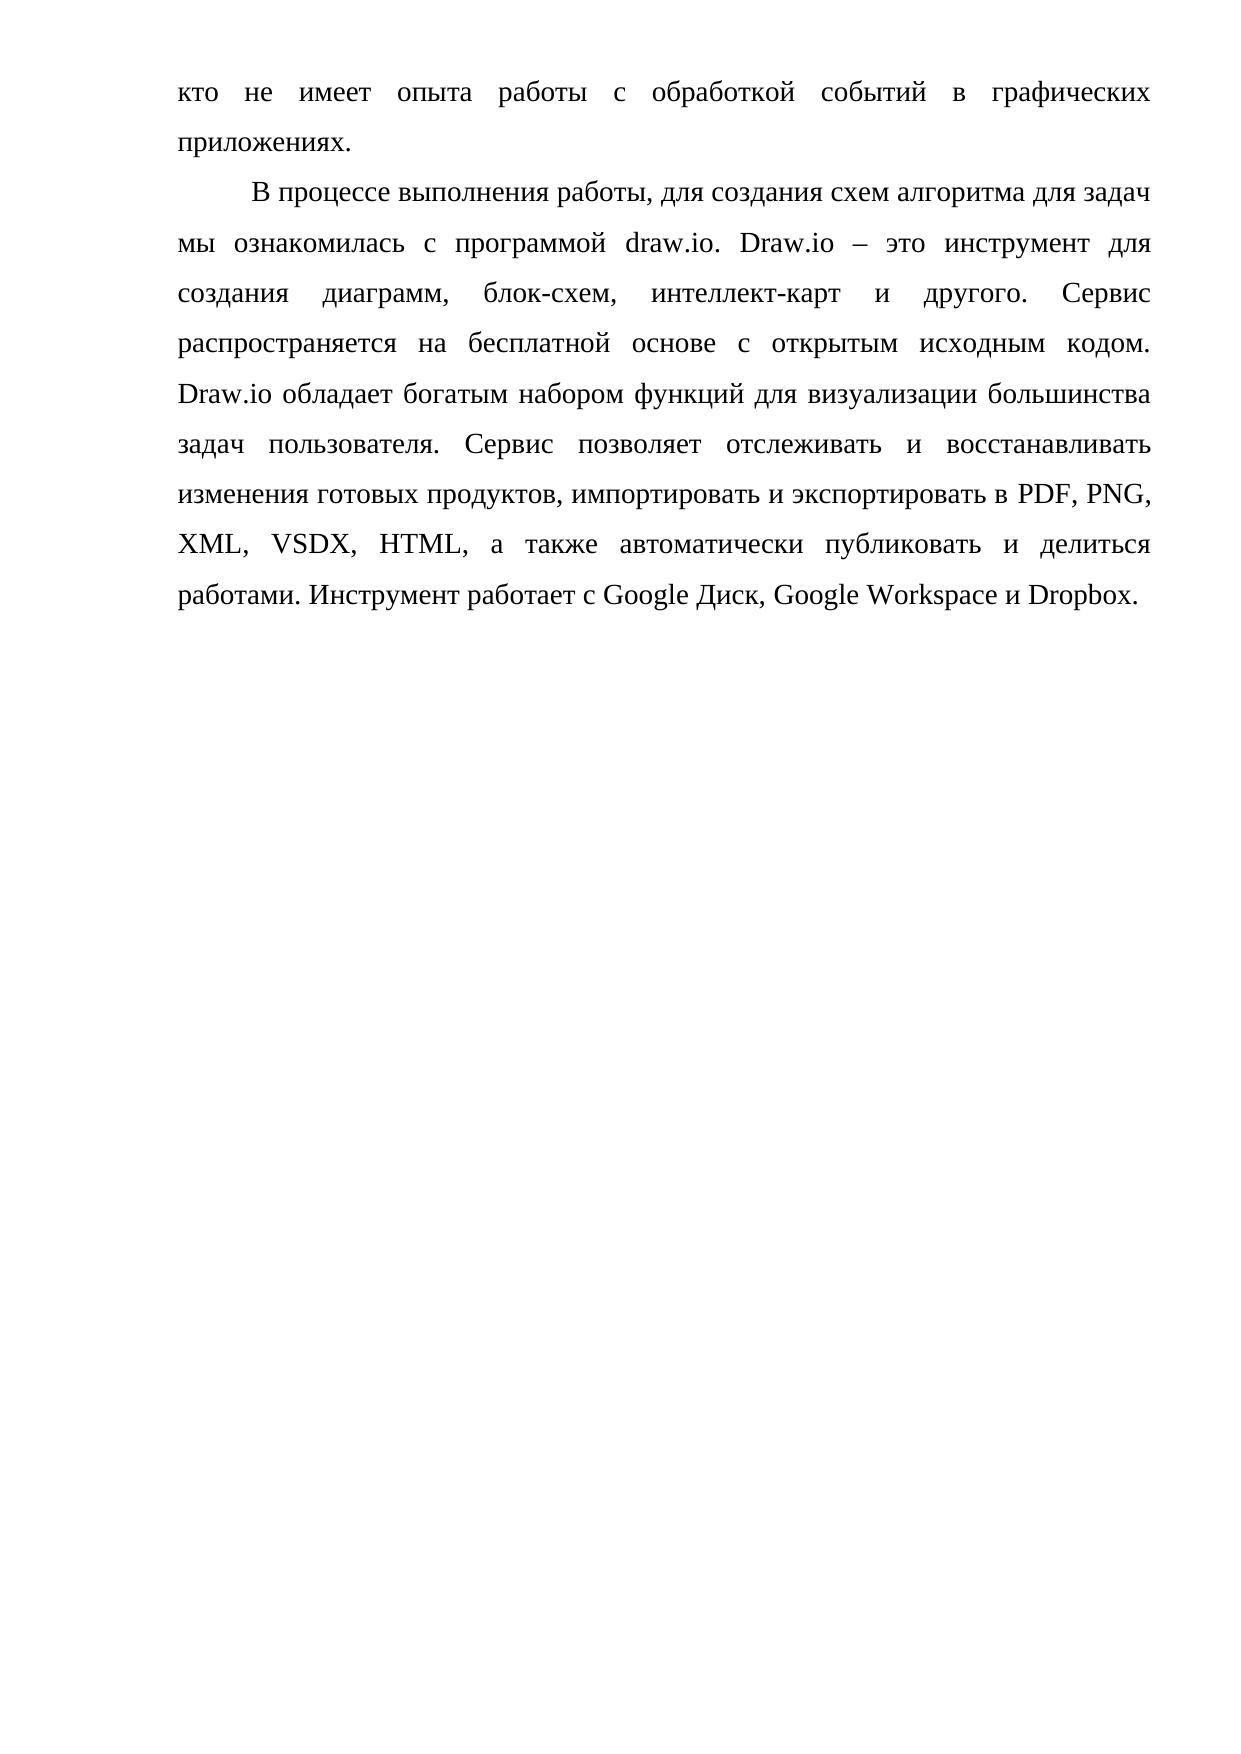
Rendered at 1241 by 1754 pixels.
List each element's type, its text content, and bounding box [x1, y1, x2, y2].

text В процессе выполнения работы, для создания схем алгоритма для задач мы ознакомилась с программой draw.io. Draw.io – это инструмент для создания диаграмм, блок-схем, интеллект-карт и другого. Сервис распространяется на бесплатной основе с открытым исходным кодом. Draw.io обладает богатым набором функций для визуализации большинства задач пользователя. Сервис позволяет отслеживать и восстанавливать изменения готовых продуктов, импортировать и экспортировать в PDF, PNG, XML, VSDX, HTML, а также автоматически публиковать и делиться работами. Инструмент работает с Google Диск, Google Workspace и Dropbox. [177, 174, 1152, 611]
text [177, 74, 1152, 158]
